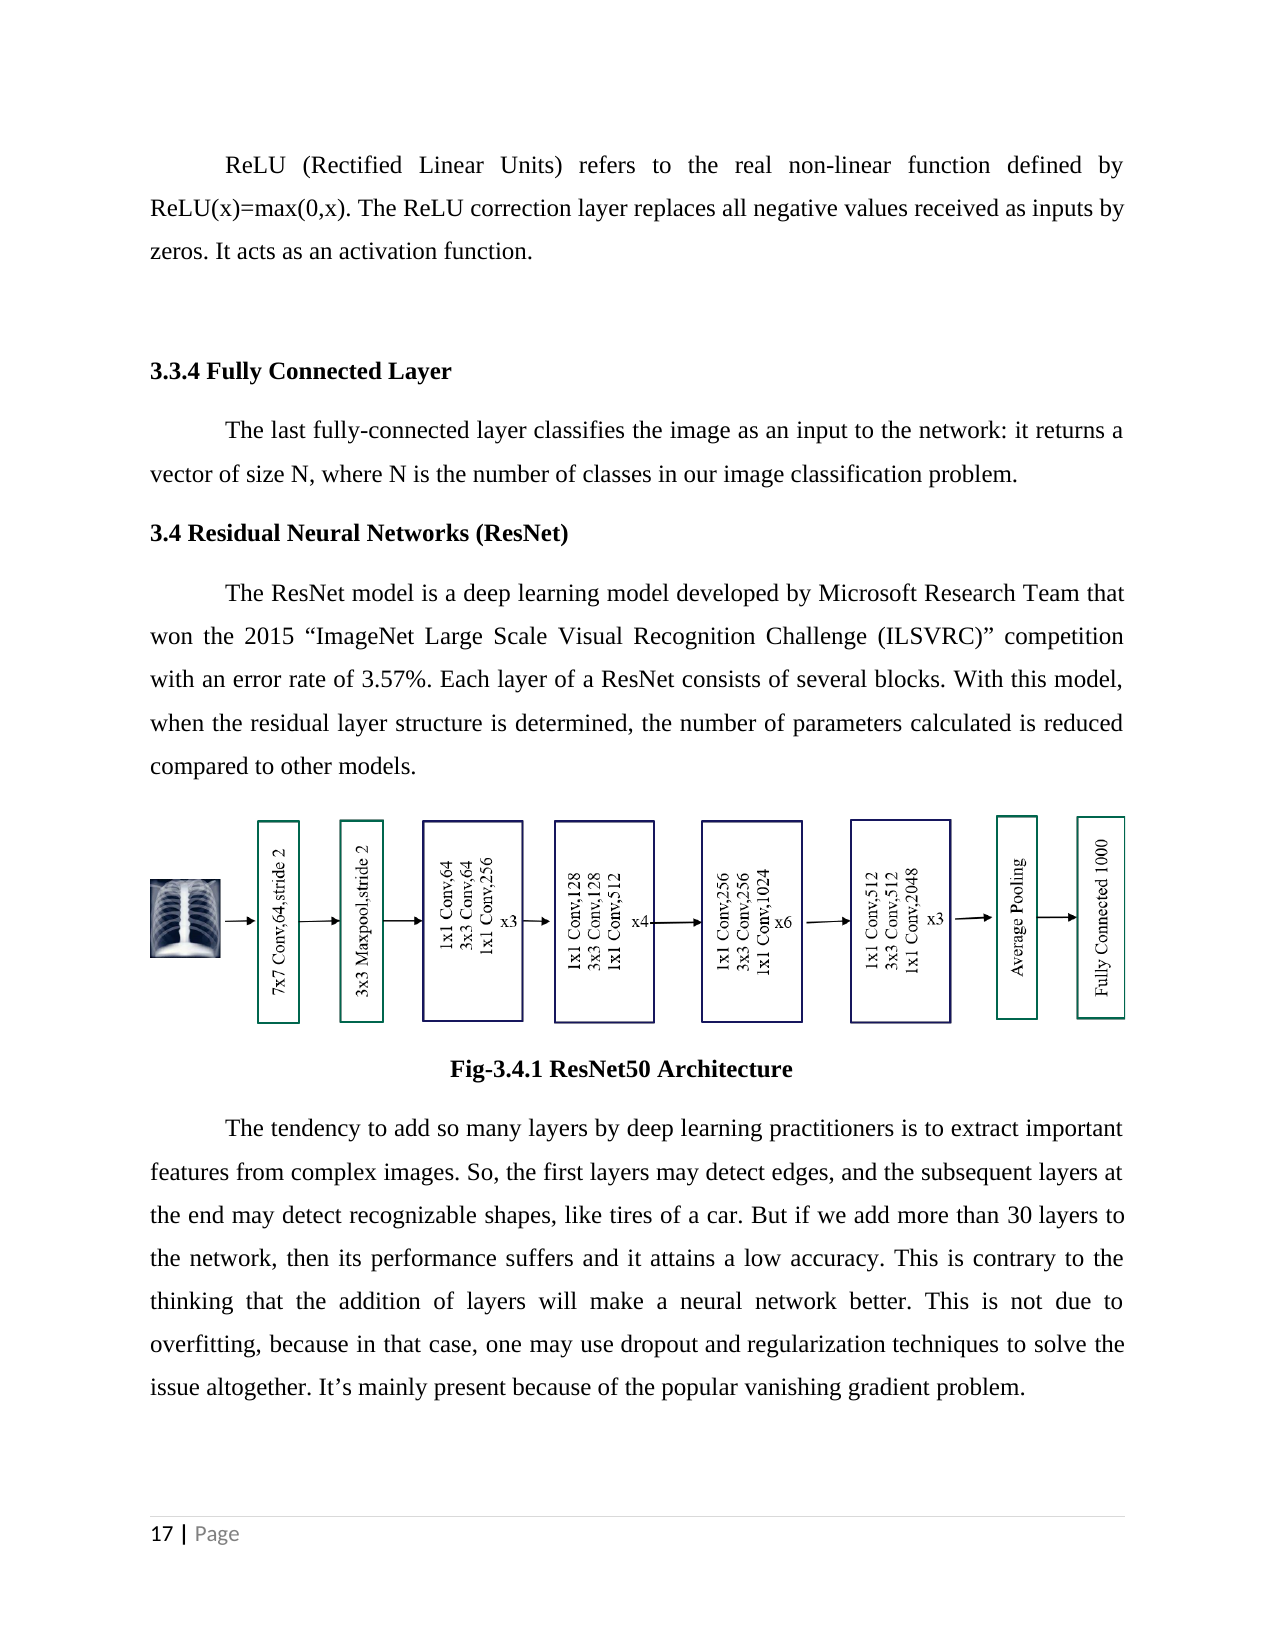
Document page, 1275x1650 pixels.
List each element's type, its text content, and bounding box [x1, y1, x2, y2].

text ReLU (Rectified Linear Units) refers to the real non-linear function defined by ReLU(x)=max(0,x). The ReLU correction layer replaces all negative values received as inputs by zeros. It acts as an activation function. [150, 150, 1125, 265]
text 3.4 Residual Neural Networks (ResNet) [150, 518, 1125, 547]
text 3.3.4 Fully Connected Layer [150, 356, 1125, 384]
text The ResNet model is a deep learning model developed by Microsoft Research Team that won the 2015 “ImageNet Large Scale Visual Recognition Challenge (ILSVRC)” competition with an error rate of 3.57%. Each layer of a ResNet consists of several blocks. With this model, when the residual layer structure is determined, the number of parameters calculated is reduced compared to other models. [150, 578, 1125, 779]
text The last fully-connected layer classifies the image as an input to the network: it returns a vector of size N, where N is the number of classes in our image classification problem. [150, 416, 1125, 487]
text The tendency to add so many layers by deep learning practitioners is to extract important features from complex images. So, the first layers may detect edges, and the subsequent layers at the end may detect recognizable shapes, like tires of a car. But if we add more than 30 layers to the network, then its performance suffers and it attains a low accuracy. This is contrary to the thinking that the addition of layers will make a neural network better. This is not due to overfitting, because in that case, one may use dropout and regularization techniques to solve the issue altogether. It’s mainly present because of the popular vanishing gradient problem. [150, 1113, 1125, 1401]
text Fig-3.4.1 ResNet50 Architecture [150, 1054, 1125, 1082]
picture [150, 810, 1125, 1024]
